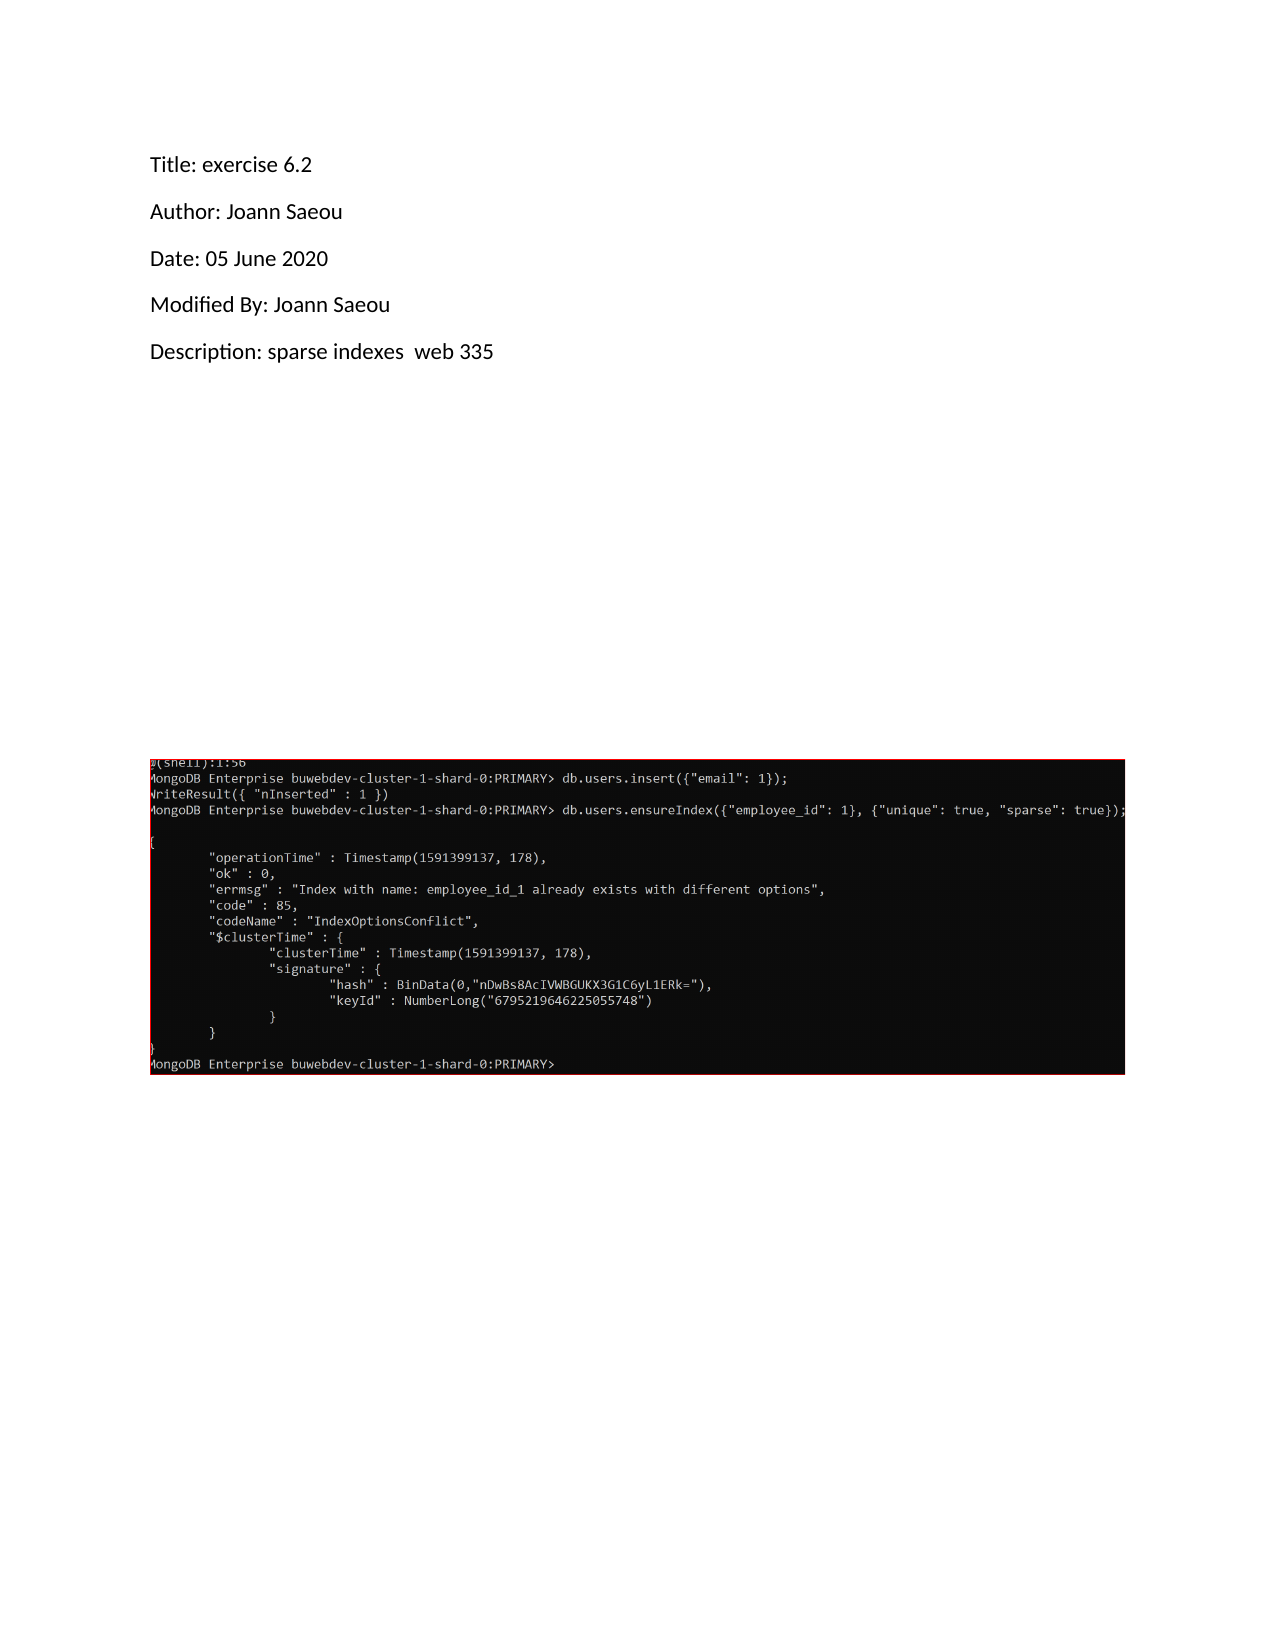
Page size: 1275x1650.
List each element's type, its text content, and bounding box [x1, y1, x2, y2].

text Description: sparse indexes web 335 [150, 337, 1125, 366]
text Title: exercise 6.2 [150, 150, 1125, 178]
text Date: 05 June 2020 [150, 244, 1125, 272]
text Modified By: Joann Saeou [150, 291, 1125, 319]
text Author: Joann Saeou [150, 197, 1125, 225]
picture [150, 759, 1125, 1075]
